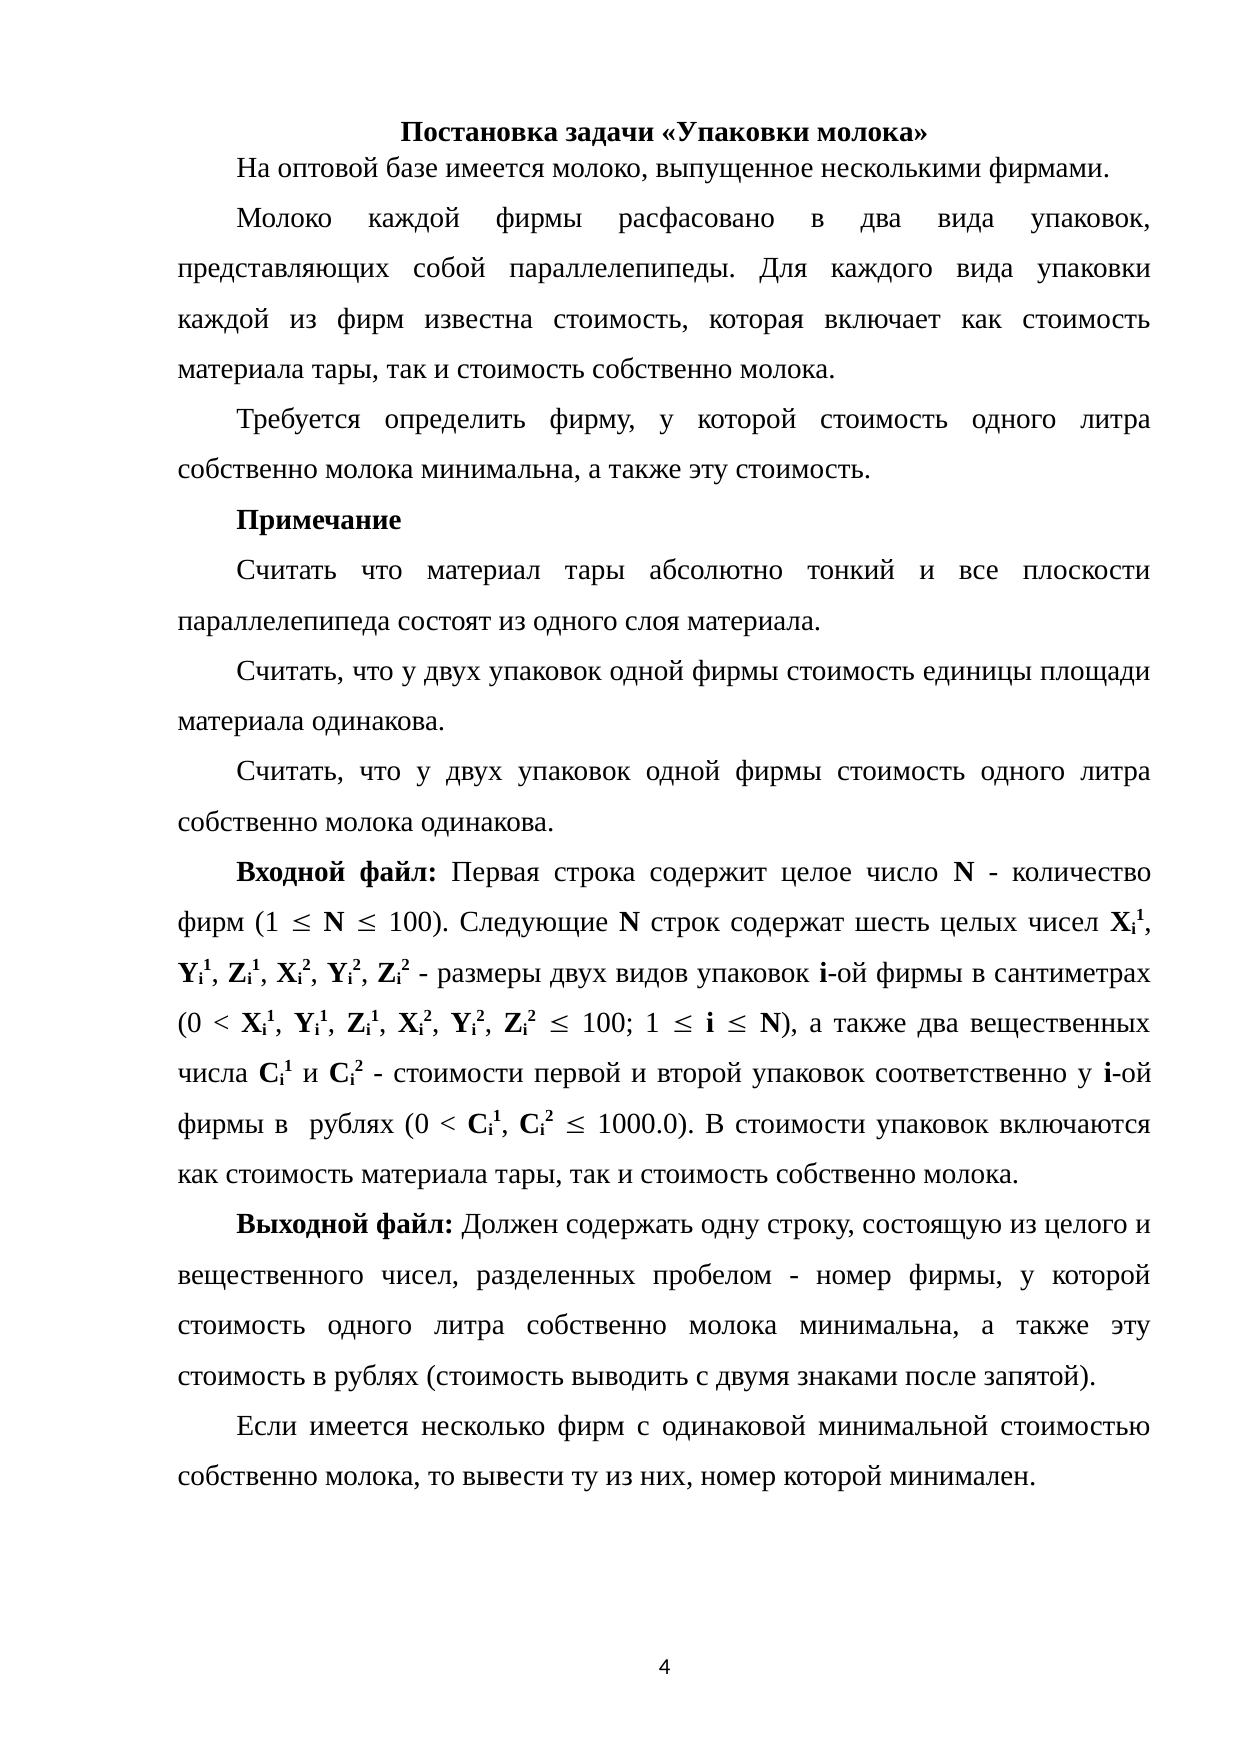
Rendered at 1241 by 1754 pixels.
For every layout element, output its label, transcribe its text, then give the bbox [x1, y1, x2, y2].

text Молоко каждой фирмы расфасовано в два вида упаковок, представляющих собой параллелепипеды. Для каждого вида упаковки каждой из фирм известна стоимость, которая включает как стоимость материала тары, так и стоимость собственно молока. [177, 200, 1152, 384]
text Считать, что у двух упаковок одной фирмы стоимость одного литра собственно молока одинакова. [177, 753, 1152, 837]
text Выходной файл: Должен содержать одну строку, состоящую из целого и вещественного чисел, разделенных пробелом - номер фирмы, у которой стоимость одного литра собственно молока минимальна, а также эту стоимость в рублях (стоимость выводить с двумя знаками после запятой). [177, 1207, 1152, 1391]
text Входной файл: Первая строка содержит целое число N - количество фирм (1  N  100). Следующие N строк содержат шесть целых чисел Xi1, Yi1, Zi1, Xi2, Yi2, Zi2 - размеры двух видов упаковок i-ой фирмы в сантиметрах (0 < Xi1, Yi1, Zi1, Xi2, Yi2, Zi2  100; 1  i  N), а также два вещественных числа Ci1 и Ci2 - стоимости первой и второй упаковок соответственно у i-ой фирмы в рублях (0 < Ci1, Ci2  1000.0). В стоимости упаковок включаются как стоимость материала тары, так и стоимость собственно молока. [177, 854, 1152, 1190]
text На оптовой базе имеется молоко, выпущенное несколькими фирмами. [177, 150, 1152, 183]
subtitle Постановка задачи «Упаковки молока» [177, 114, 1152, 147]
text Считать, что у двух упаковок одной фирмы стоимость единицы площади материала одинакова. [177, 653, 1152, 737]
text Требуется определить фирму, у которой стоимость одного литра собственно молока минимальна, а также эту стоимость. [177, 401, 1152, 485]
text Считать что материал тары абсолютно тонкий и все плоскости параллелепипеда состоят из одного слоя материала. [177, 552, 1152, 636]
text Если имеется несколько фирм с одинаковой минимальной стоимостью собственно молока, то вывести ту из них, номер которой минимален. [177, 1408, 1152, 1492]
text Примечание [177, 502, 1152, 536]
